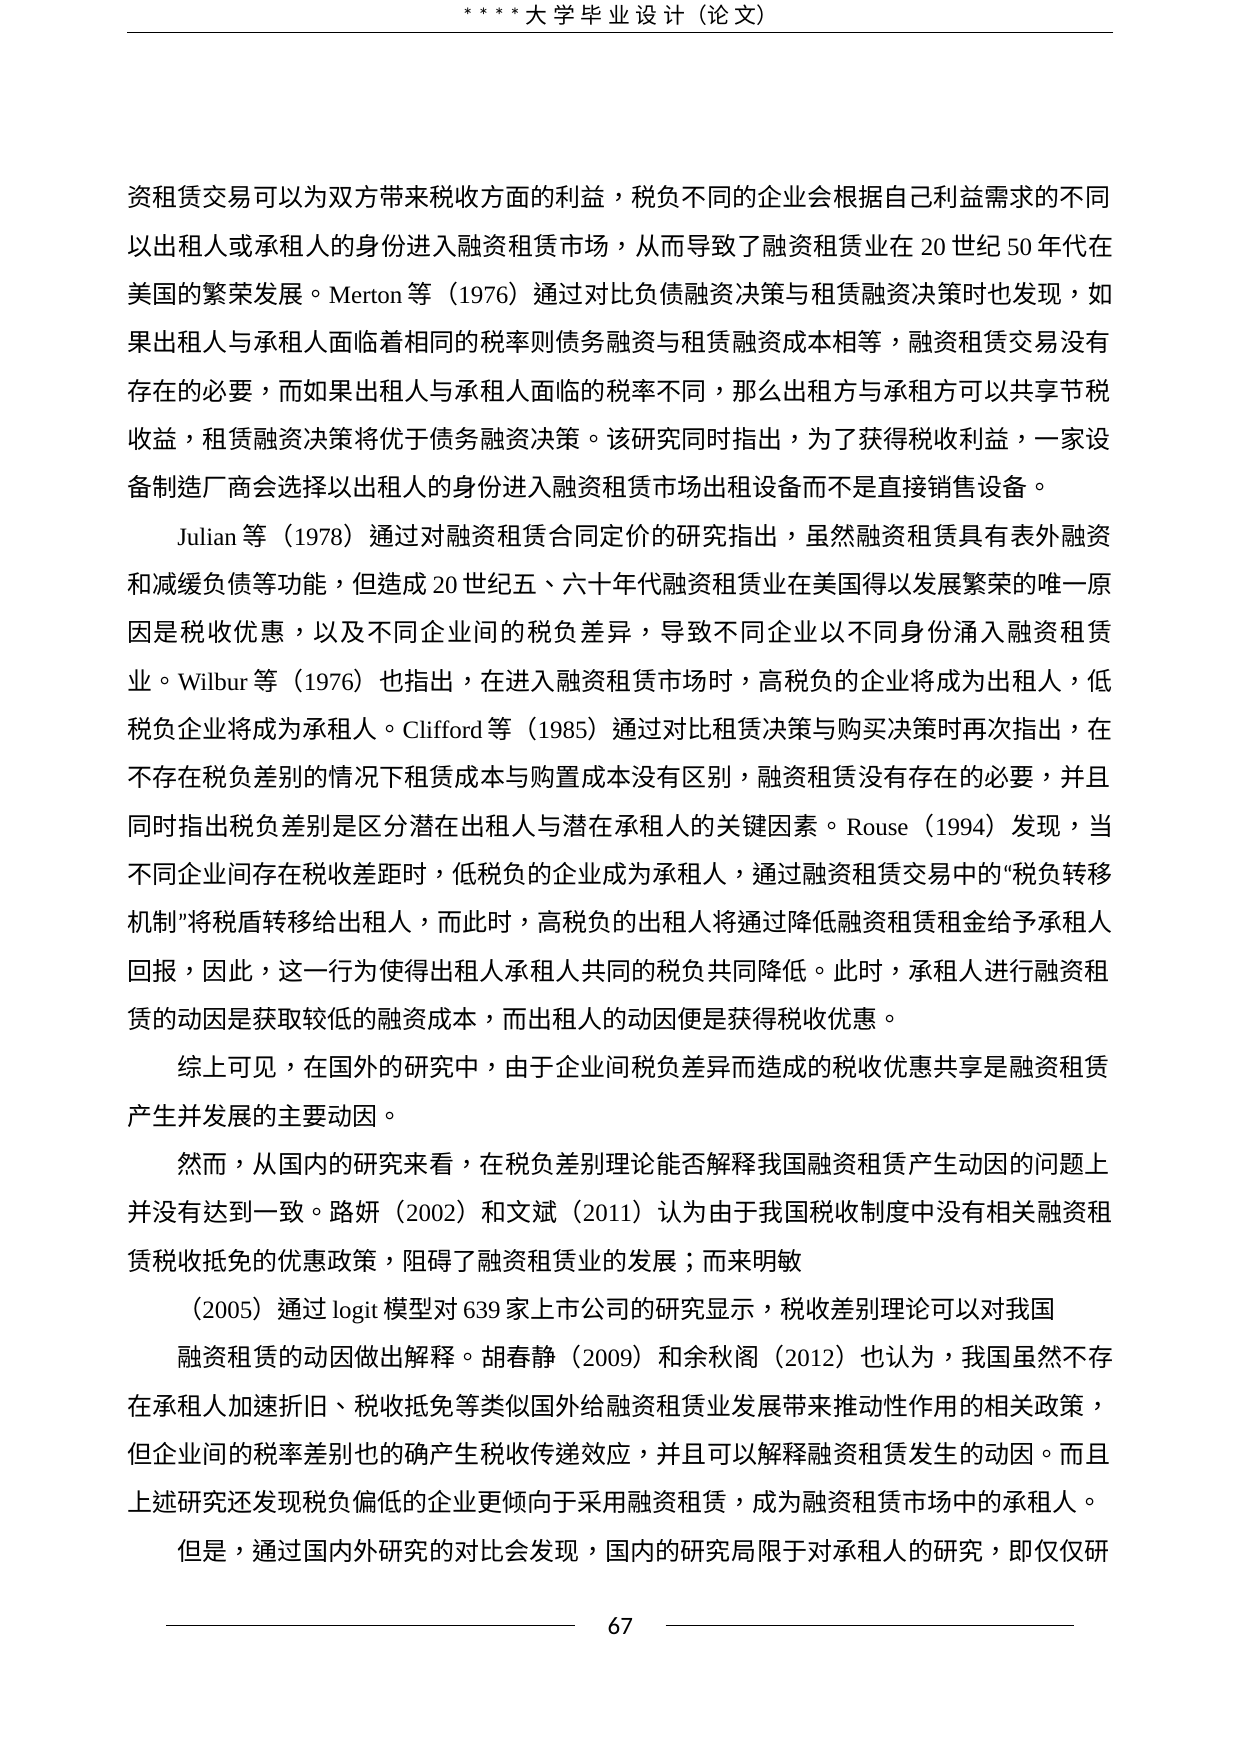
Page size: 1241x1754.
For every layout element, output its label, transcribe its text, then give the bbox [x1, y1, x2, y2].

text 融资租赁的动因做出解释。胡春静（2009）和余秋阁（2012）也认为，我国虽然不存在承租人加速折旧、税收抵免等类似国外给融资租赁业发展带来推动性作用的相关政策，但企业间的税率差别也的确产生税收传递效应，并且可以解释融资租赁发生的动因。而且上述研究还发现税负偏低的企业更倾向于采用融资租赁，成为融资租赁市场中的承租人。 [127, 1324, 1113, 1518]
text Julian等（1978）通过对融资租赁合同定价的研究指出，虽然融资租赁具有表外融资和减缓负债等功能，但造成20世纪五、六十年代融资租赁业在美国得以发展繁荣的唯一原因是税收优惠，以及不同企业间的税负差异，导致不同企业以不同身份涌入融资租赁业。Wilbur等（1976）也指出，在进入融资租赁市场时，高税负的企业将成为出租人，低税负企业将成为承租人。Clifford等（1985）通过对比租赁决策与购买决策时再次指出，在不存在税负差别的情况下租赁成本与购置成本没有区别，融资租赁没有存在的必要，并且同时指出税负差别是区分潜在出租人与潜在承租人的关键因素。Rouse（1994）发现，当不同企业间存在税收差距时，低税负的企业成为承租人，通过融资租赁交易中的“税负转移机制”将税盾转移给出租人，而此时，高税负的出租人将通过降低融资租赁租金给予承租人回报，因此，这一行为使得出租人承租人共同的税负共同降低。此时，承租人进行融资租赁的动因是获取较低的融资成本，而出租人的动因便是获得税收优惠。 [127, 503, 1113, 1034]
text （2005）通过logit模型对639家上市公司的研究显示，税收差别理论可以对我国 [127, 1276, 1113, 1324]
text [127, 1518, 1113, 1566]
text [127, 164, 1113, 503]
text 综上可见，在国外的研究中，由于企业间税负差异而造成的税收优惠共享是融资租赁产生并发展的主要动因。 [127, 1034, 1113, 1131]
text 然而，从国内的研究来看，在税负差别理论能否解释我国融资租赁产生动因的问题上并没有达到一致。路妍（2002）和文斌（2011）认为由于我国税收制度中没有相关融资租赁税收抵免的优惠政策，阻碍了融资租赁业的发展；而来明敏 [127, 1131, 1113, 1276]
